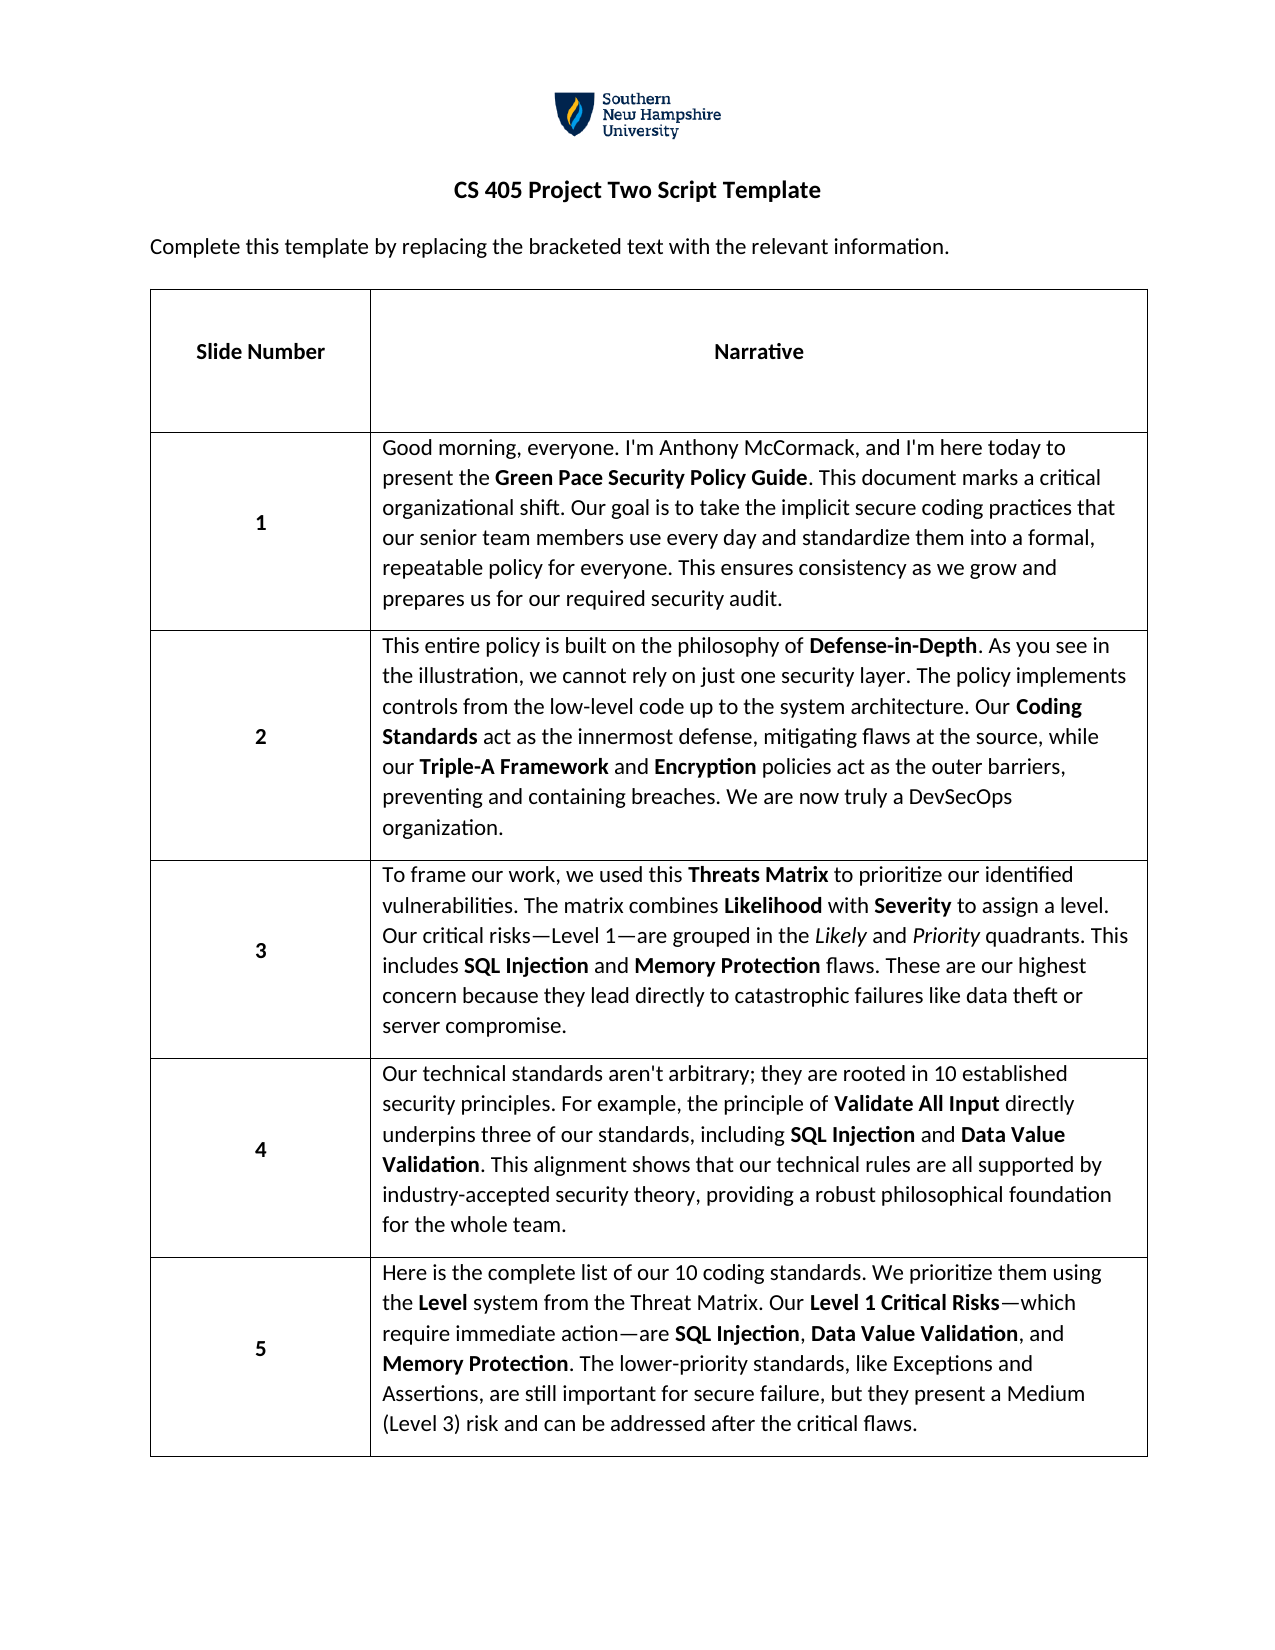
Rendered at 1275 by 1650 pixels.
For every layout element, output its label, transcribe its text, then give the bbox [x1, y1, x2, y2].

table_header Narrative [371, 290, 1147, 432]
table_cell Good morning, everyone. I'm Anthony McCormack, and I'm here today to present the Green Pace Security Policy Guide. This document marks a critical organizational shift. Our goal is to take the implicit secure coding practices that our senior team members use every day and standardize them into a formal, repeatable policy for everyone. This ensures consistency as we grow and prepares us for our required security audit. [371, 433, 1147, 630]
table_cell To frame our work, we used this Threats Matrix to prioritize our identified vulnerabilities. The matrix combines Likelihood with Severity to assign a level. Our critical risks—Level 1—are grouped in the Likely and Priority quadrants. This includes SQL Injection and Memory Protection flaws. These are our highest concern because they lead directly to catastrophic failures like data theft or server compromise. [371, 861, 1147, 1058]
table_cell Here is the complete list of our 10 coding standards. We prioritize them using the Level system from the Threat Matrix. Our Level 1 Critical Risks—which require immediate action—are SQL Injection, Data Value Validation, and Memory Protection. The lower-priority standards, like Exceptions and Assertions, are still important for secure failure, but they present a Medium (Level 3) risk and can be addressed after the critical flaws. [371, 1258, 1147, 1456]
table_cell 4 [151, 1059, 370, 1257]
picture [546, 75, 729, 154]
table_header Slide Number [151, 290, 370, 432]
table_cell 2 [151, 631, 370, 859]
table_cell This entire policy is built on the philosophy of Defense-in-Depth. As you see in the illustration, we cannot rely on just one security layer. The policy implements controls from the low-level code up to the system architecture. Our Coding Standards act as the innermost defense, mitigating flaws at the source, while our Triple-A Framework and Encryption policies act as the outer barriers, preventing and containing breaches. We are now truly a DevSecOps organization. [371, 631, 1147, 859]
subtitle CS 405 Project Two Script Template [150, 174, 1125, 204]
table_cell 3 [151, 861, 370, 1058]
table_cell 1 [151, 433, 370, 630]
table_cell Our technical standards aren't arbitrary; they are rooted in 10 established security principles. For example, the principle of Validate All Input directly underpins three of our standards, including SQL Injection and Data Value Validation. This alignment shows that our technical rules are all supported by industry-accepted security theory, providing a robust philosophical foundation for the whole team. [371, 1059, 1147, 1257]
text Complete this template by replacing the bracketed text with the relevant information. [150, 232, 1125, 261]
table_cell 5 [151, 1258, 370, 1456]
